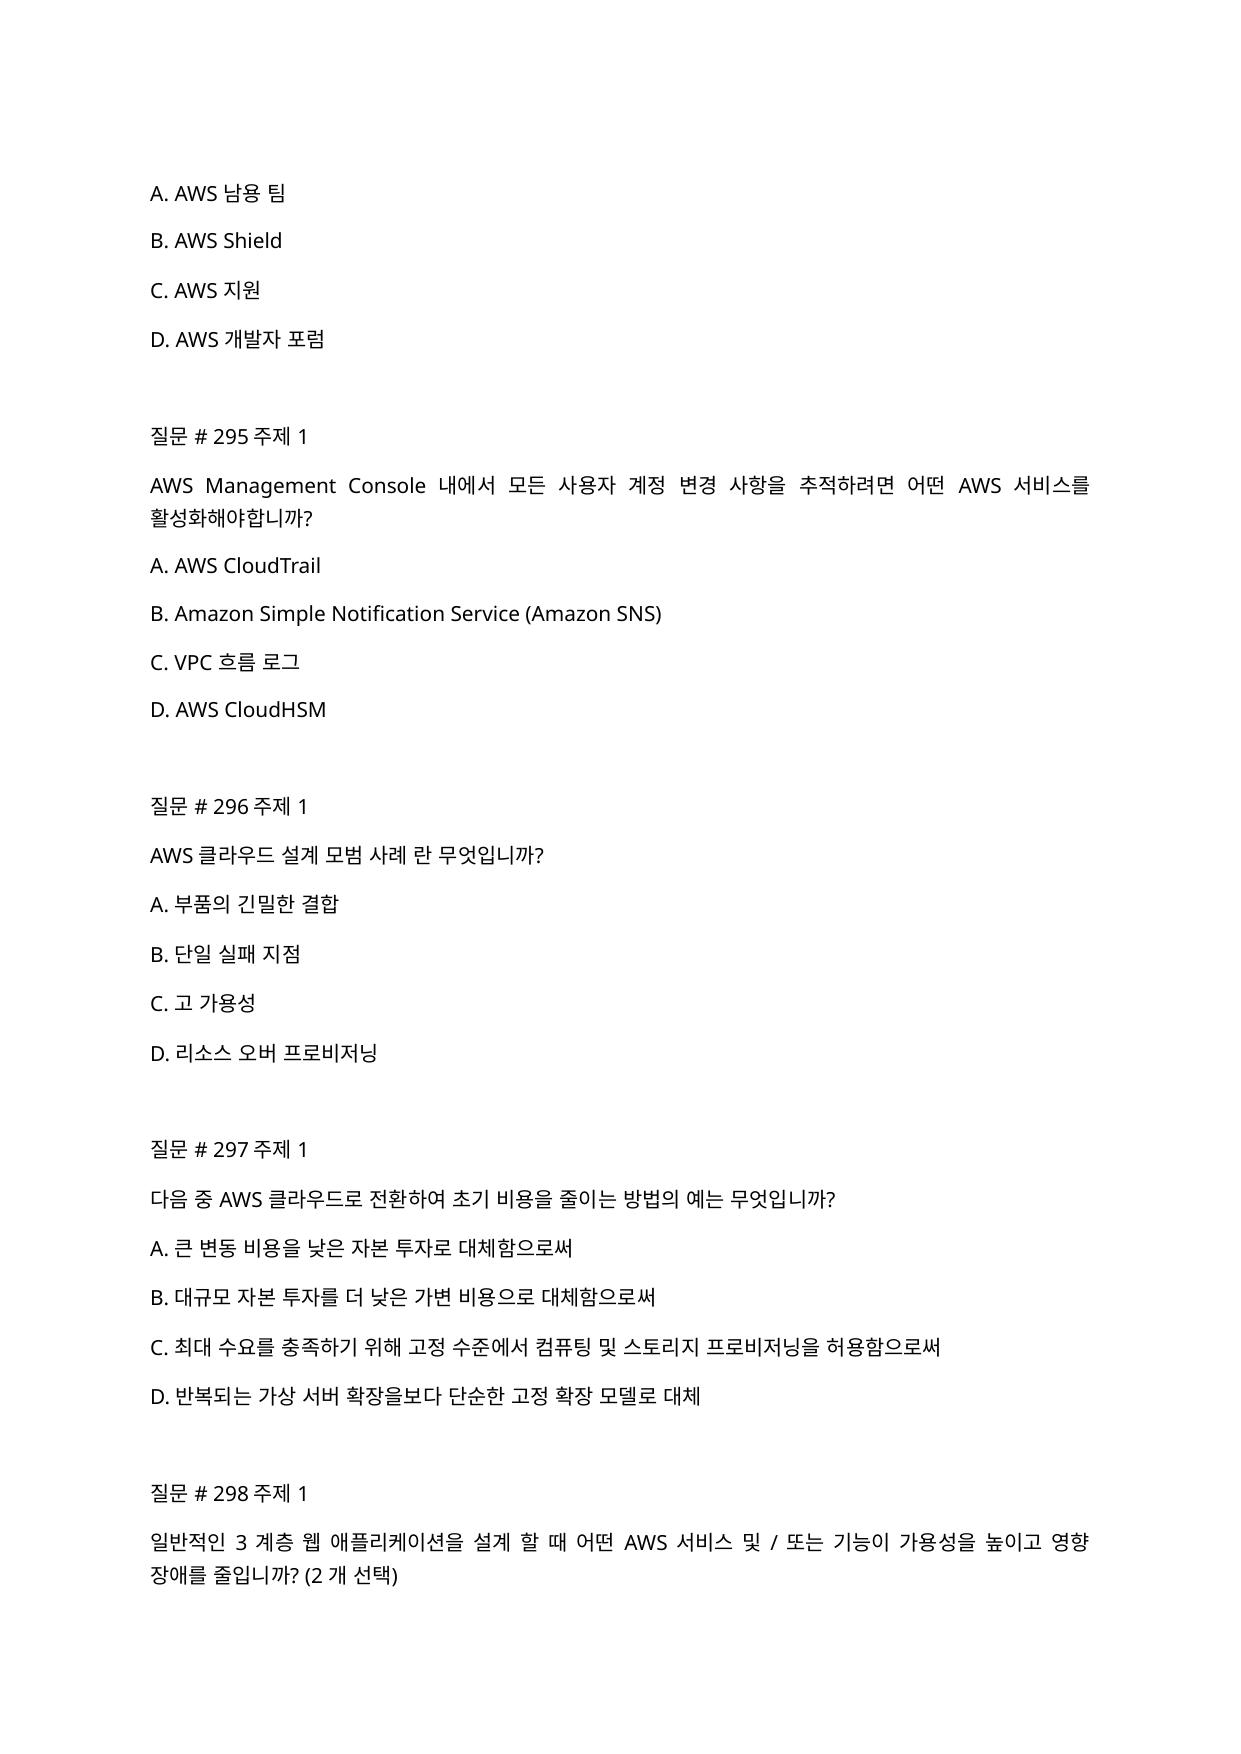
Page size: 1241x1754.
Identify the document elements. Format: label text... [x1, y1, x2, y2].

text 질문 # 298주제 1 [150, 1477, 1090, 1507]
text C. VPC 흐름 로그 [150, 646, 1090, 676]
text AWS Management Console 내에서 모든 사용자 계정 변경 사항을 추적하려면 어떤 AWS 서비스를 활성화해야합니까? [150, 469, 1090, 532]
text 질문 # 296주제 1 [150, 790, 1090, 820]
text D. 리소스 오버 프로비저닝 [150, 1037, 1090, 1067]
text A. AWS 남용 팀 [150, 177, 1090, 207]
text 질문 # 297주제 1 [150, 1133, 1090, 1164]
text 일반적인 3 계층 웹 애플리케이션을 설계 할 때 어떤 AWS 서비스 및 / 또는 기능이 가용성을 높이고 영향 장애를 줄입니까? (2 개 선택) [150, 1526, 1090, 1589]
text C. 고 가용성 [150, 987, 1090, 1018]
text AWS 클라우드 설계 모범 사례 란 무엇입니까? [150, 839, 1090, 869]
text 질문 # 295주제 1 [150, 420, 1090, 450]
text B. 대규모 자본 투자를 더 낮은 가변 비용으로 대체함으로써 [150, 1282, 1090, 1312]
text A. AWS CloudTrail [150, 551, 1090, 580]
text C. AWS 지원 [150, 274, 1090, 304]
text A. 큰 변동 비용을 낮은 자본 투자로 대체함으로써 [150, 1232, 1090, 1262]
text D. AWS CloudHSM [150, 695, 1090, 724]
text C. 최대 수요를 충족하기 위해 고정 수준에서 컴퓨팅 및 스토리지 프로비저닝을 허용함으로써 [150, 1331, 1090, 1361]
text 다음 중 AWS 클라우드로 전환하여 초기 비용을 줄이는 방법의 예는 무엇입니까? [150, 1183, 1090, 1213]
text B. Amazon Simple Notification Service (Amazon SNS) [150, 599, 1090, 627]
text D. 반복되는 가상 서버 확장을보다 단순한 고정 확장 모델로 대체 [150, 1380, 1090, 1411]
text B. AWS Shield [150, 227, 1090, 255]
text A. 부품의 긴밀한 결합 [150, 889, 1090, 919]
text B. 단일 실패 지점 [150, 938, 1090, 968]
text D. AWS 개발자 포럼 [150, 323, 1090, 353]
